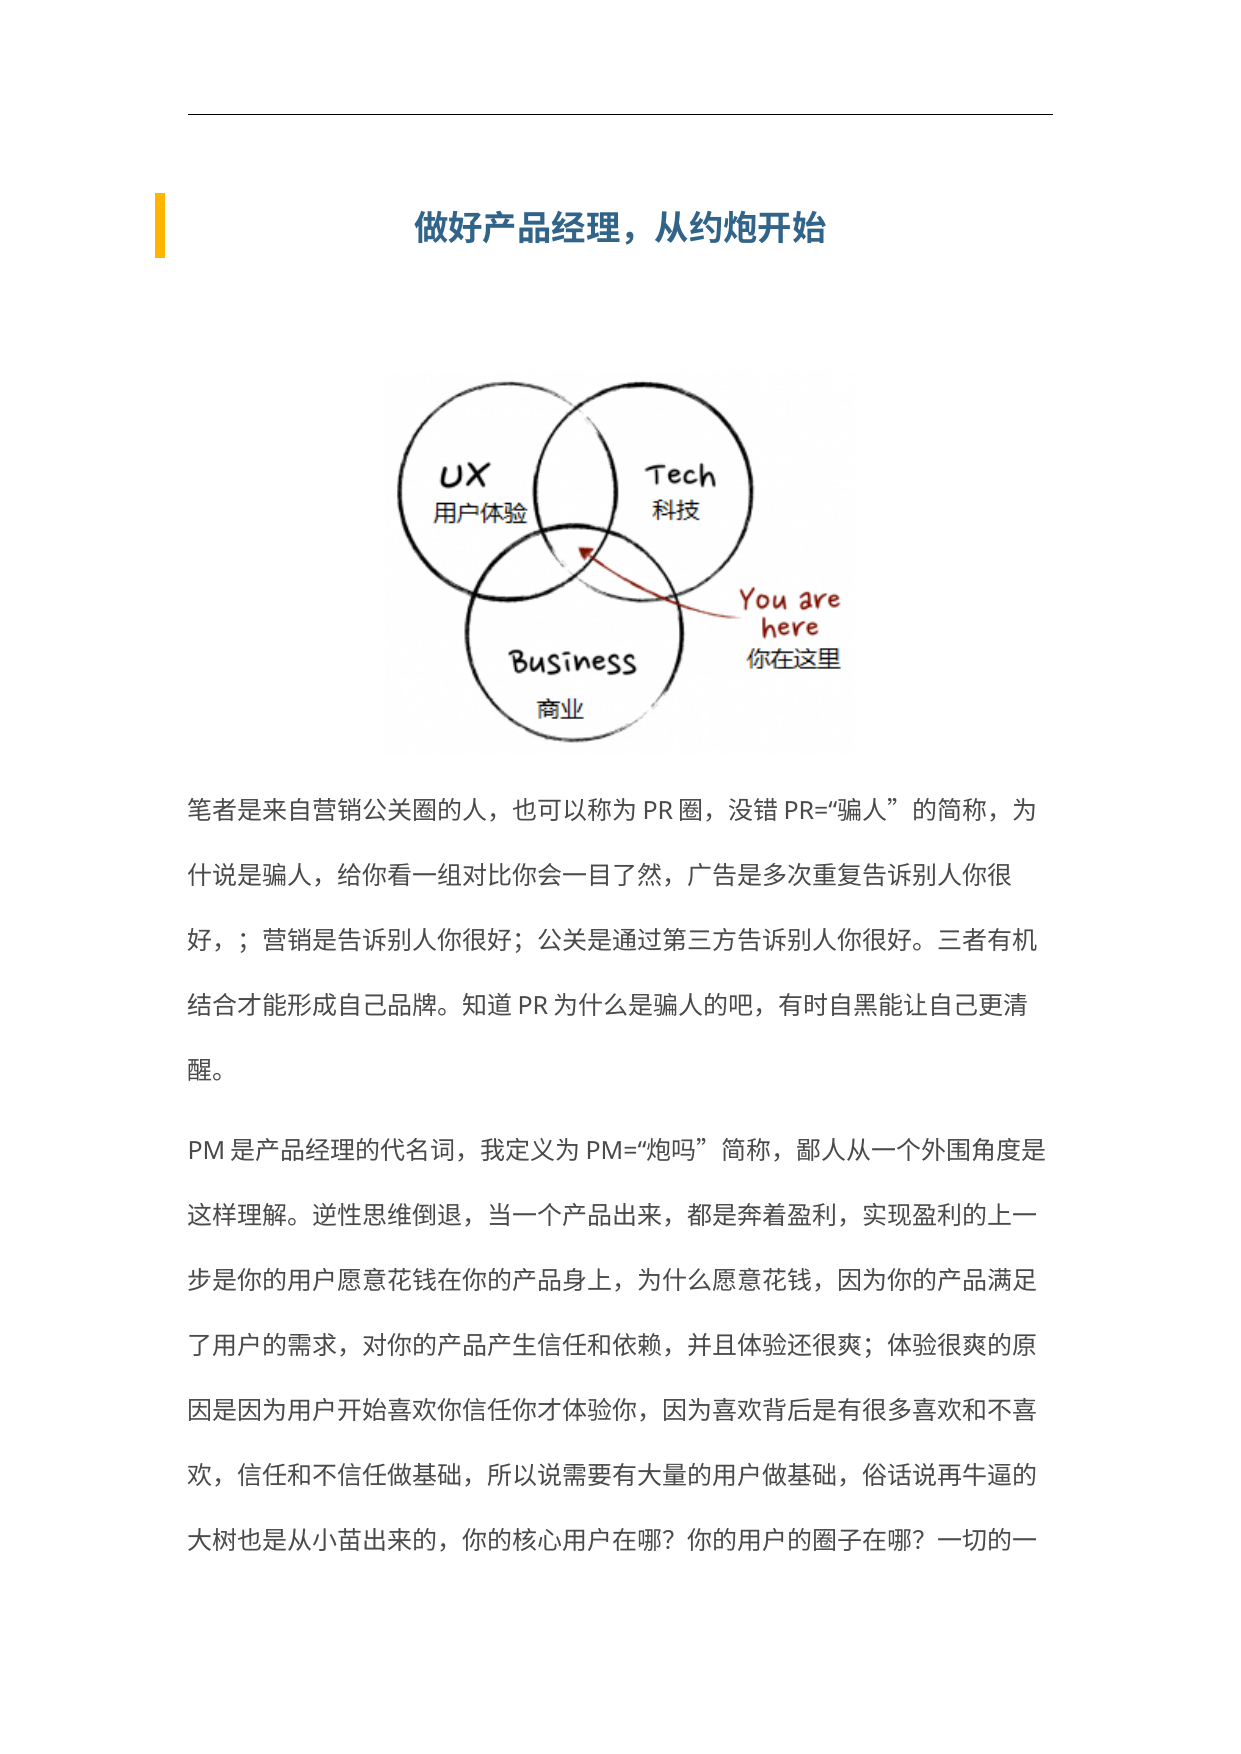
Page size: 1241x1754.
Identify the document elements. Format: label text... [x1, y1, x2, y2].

picture [385, 370, 855, 755]
text 笔者是来自营销公关圈的人，也可以称为PR圈，没错PR=“骗人”的简称，为什说是骗人，给你看一组对比你会一目了然，广告是多次重复告诉别人你很好，；营销是告诉别人你很好；公关是通过第三方告诉别人你很好。三者有机结合才能形成自己品牌。知道PR为什么是骗人的吧，有时自黑能让自己更清醒。 [187, 776, 1053, 1101]
subtitle 做好产品经理，从约炮开始 [165, 193, 1053, 258]
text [187, 1116, 1053, 1571]
